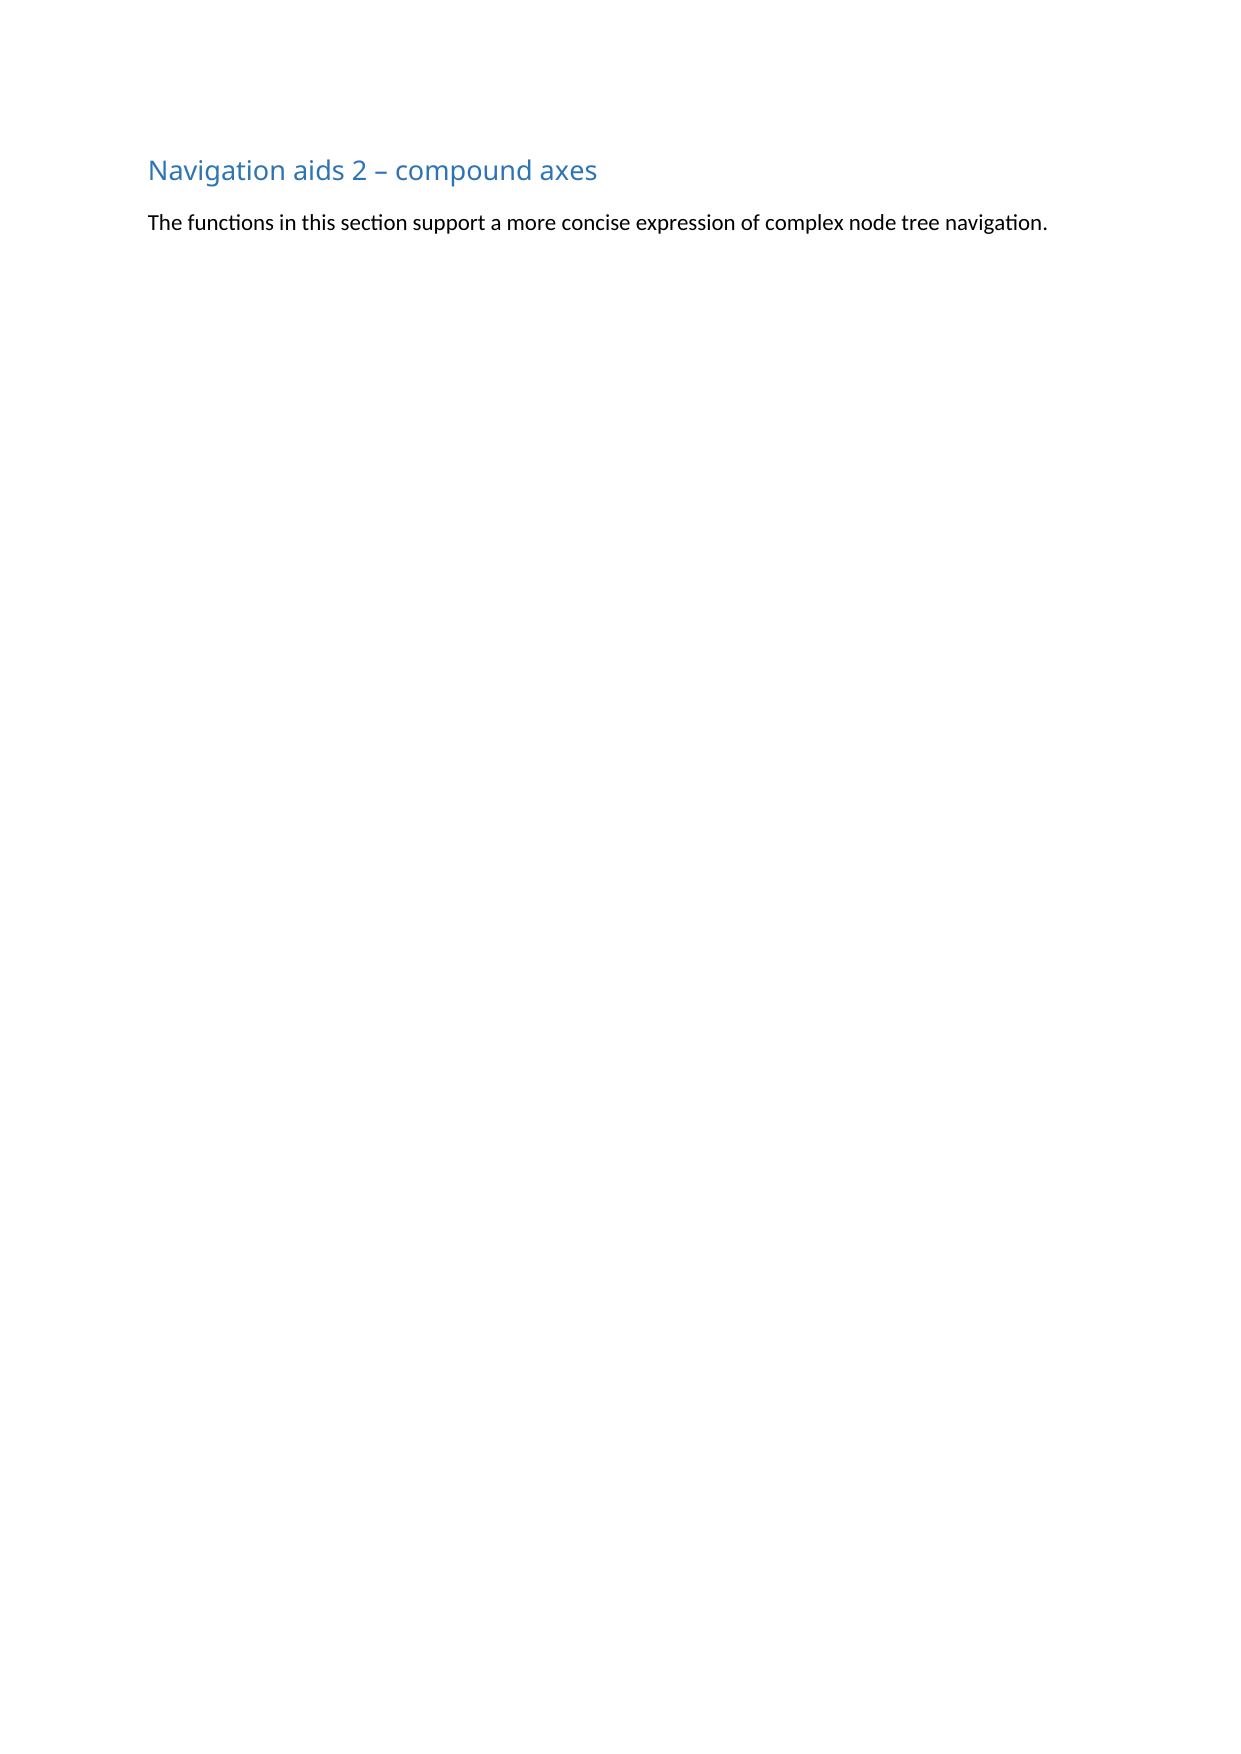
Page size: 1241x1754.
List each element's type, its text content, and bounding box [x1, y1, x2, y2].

subtitle Navigation aids 2 – compound axes [148, 152, 1093, 189]
text The functions in this section support a more concise expression of complex node tree navigation. [148, 208, 1093, 236]
